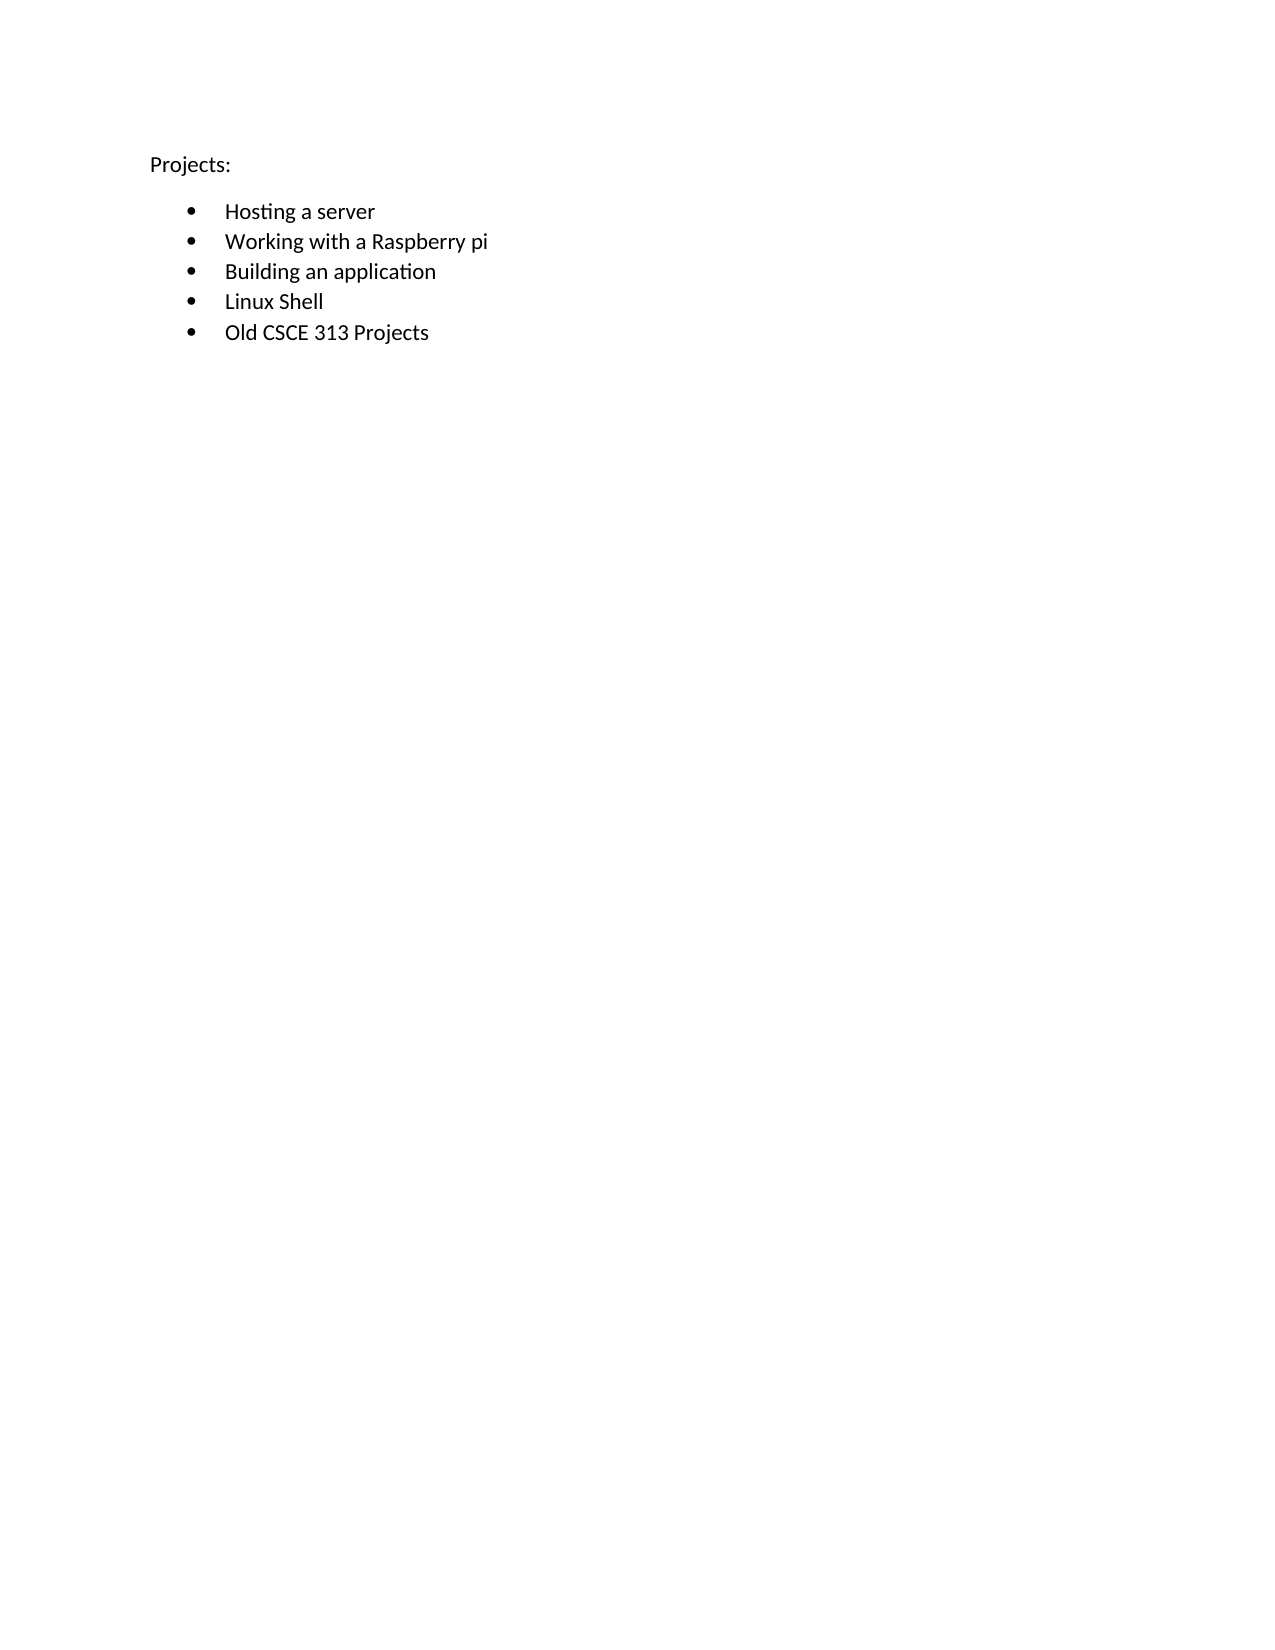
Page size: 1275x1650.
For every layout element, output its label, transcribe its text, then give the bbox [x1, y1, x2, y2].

list Hosting a server [187, 197, 1125, 225]
text Projects: [150, 150, 1125, 178]
list Working with a Raspberry pi [187, 227, 1125, 255]
list Old CSCE 313 Projects [187, 318, 1125, 346]
list Linux Shell [187, 287, 1125, 316]
list Building an application [187, 257, 1125, 285]
